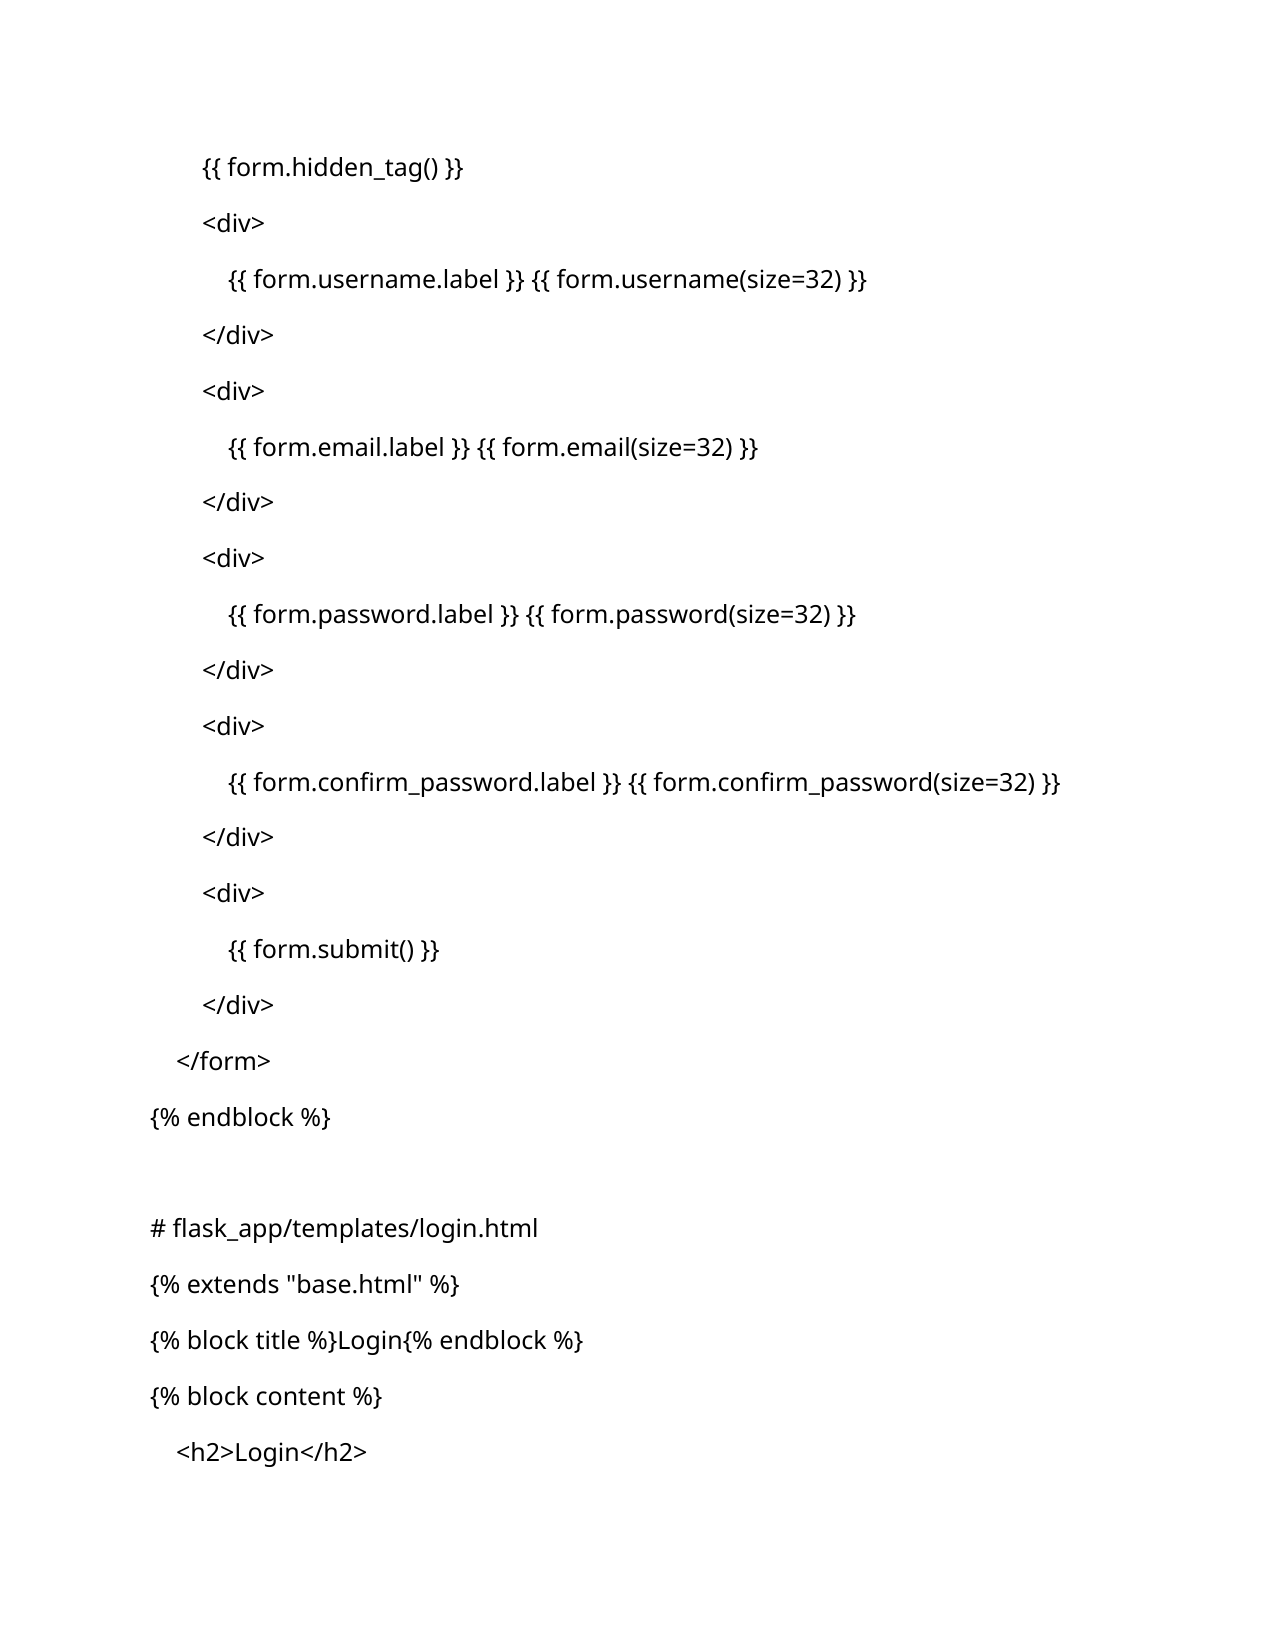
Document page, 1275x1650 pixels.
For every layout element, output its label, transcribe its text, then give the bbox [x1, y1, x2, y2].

text </div> [150, 820, 1125, 854]
text {{ form.hidden_tag() }} [150, 150, 1125, 184]
text # flask_app/templates/login.html [150, 1211, 1125, 1245]
text {{ form.confirm_password.label }} {{ form.confirm_password(size=32) }} [150, 764, 1125, 798]
text {{ form.password.label }} {{ form.password(size=32) }} [150, 597, 1125, 631]
text <h2>Login</h2> [150, 1434, 1125, 1468]
text <div> [150, 876, 1125, 910]
text {% block title %}Login{% endblock %} [150, 1322, 1125, 1357]
text <div> [150, 541, 1125, 575]
text <div> [150, 206, 1125, 240]
text {% extends "base.html" %} [150, 1267, 1125, 1301]
text {{ form.email.label }} {{ form.email(size=32) }} [150, 429, 1125, 463]
text {% endblock %} [150, 1099, 1125, 1133]
text {% block content %} [150, 1378, 1125, 1412]
text </div> [150, 317, 1125, 352]
text </form> [150, 1043, 1125, 1077]
text {{ form.submit() }} [150, 932, 1125, 966]
text </div> [150, 987, 1125, 1022]
text </div> [150, 652, 1125, 687]
text <div> [150, 373, 1125, 407]
text {{ form.username.label }} {{ form.username(size=32) }} [150, 262, 1125, 296]
text </div> [150, 485, 1125, 519]
text <div> [150, 708, 1125, 742]
